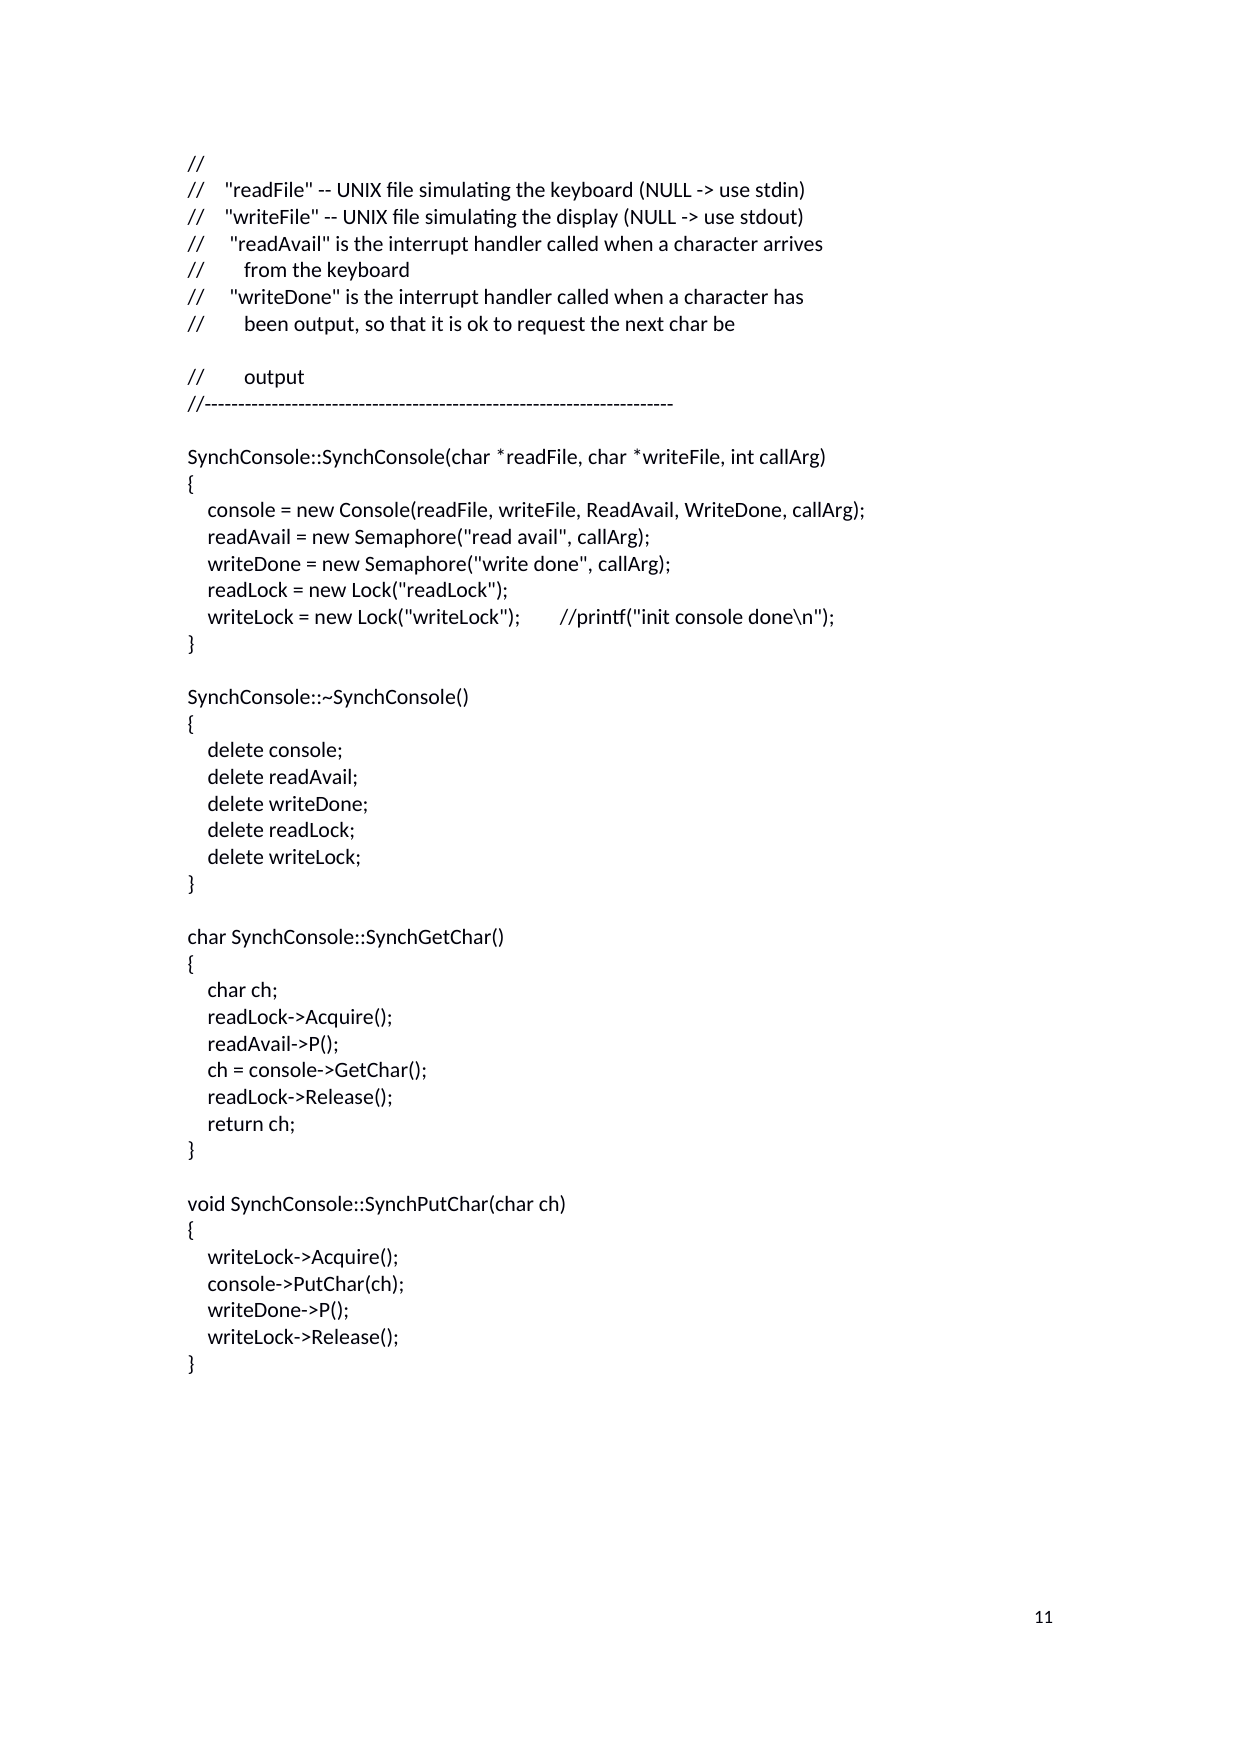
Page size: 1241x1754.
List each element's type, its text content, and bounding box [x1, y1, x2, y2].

text writeLock->Acquire(); [187, 1243, 1053, 1270]
text writeDone->P(); [187, 1297, 1053, 1323]
text // "writeDone" is the interrupt handler called when a character has [187, 283, 1053, 310]
text delete readAvail; [187, 763, 1053, 790]
text //---------------------------------------------------------------------- [187, 390, 1053, 417]
text // "readFile" -- UNIX file simulating the keyboard (NULL -> use stdin) [187, 177, 1053, 203]
text } [187, 870, 1053, 897]
text readAvail = new Semaphore("read avail", callArg); [187, 523, 1053, 550]
text char ch; [187, 977, 1053, 1003]
text delete writeDone; [187, 790, 1053, 817]
text writeLock->Release(); [187, 1323, 1053, 1350]
text SynchConsole::SynchConsole(char *readFile, char *writeFile, int callArg) [187, 443, 1053, 470]
text delete readLock; [187, 817, 1053, 843]
text console->PutChar(ch); [187, 1270, 1053, 1297]
text // [187, 150, 1053, 177]
text { [187, 1217, 1053, 1243]
text delete writeLock; [187, 843, 1053, 870]
text // output [187, 363, 1053, 390]
text { [187, 710, 1053, 737]
text writeDone = new Semaphore("write done", callArg); [187, 550, 1053, 577]
text delete console; [187, 737, 1053, 763]
text { [187, 950, 1053, 977]
text void SynchConsole::SynchPutChar(char ch) [187, 1190, 1053, 1217]
text // "readAvail" is the interrupt handler called when a character arrives [187, 230, 1053, 257]
text SynchConsole::~SynchConsole() [187, 683, 1053, 710]
text } [187, 630, 1053, 657]
text } [187, 1137, 1053, 1163]
text console = new Console(readFile, writeFile, ReadAvail, WriteDone, callArg); [187, 497, 1053, 523]
text char SynchConsole::SynchGetChar() [187, 923, 1053, 950]
text // been output, so that it is ok to request the next char be [187, 310, 1053, 337]
text readLock = new Lock("readLock"); [187, 577, 1053, 603]
text readAvail->P(); [187, 1030, 1053, 1057]
text { [187, 470, 1053, 497]
text } [187, 1350, 1053, 1377]
text ch = console->GetChar(); [187, 1057, 1053, 1083]
text // from the keyboard [187, 257, 1053, 283]
text writeLock = new Lock("writeLock"); //printf("init console done\n"); [187, 603, 1053, 630]
text // "writeFile" -- UNIX file simulating the display (NULL -> use stdout) [187, 203, 1053, 230]
text readLock->Acquire(); [187, 1003, 1053, 1030]
text readLock->Release(); [187, 1083, 1053, 1110]
text return ch; [187, 1110, 1053, 1137]
